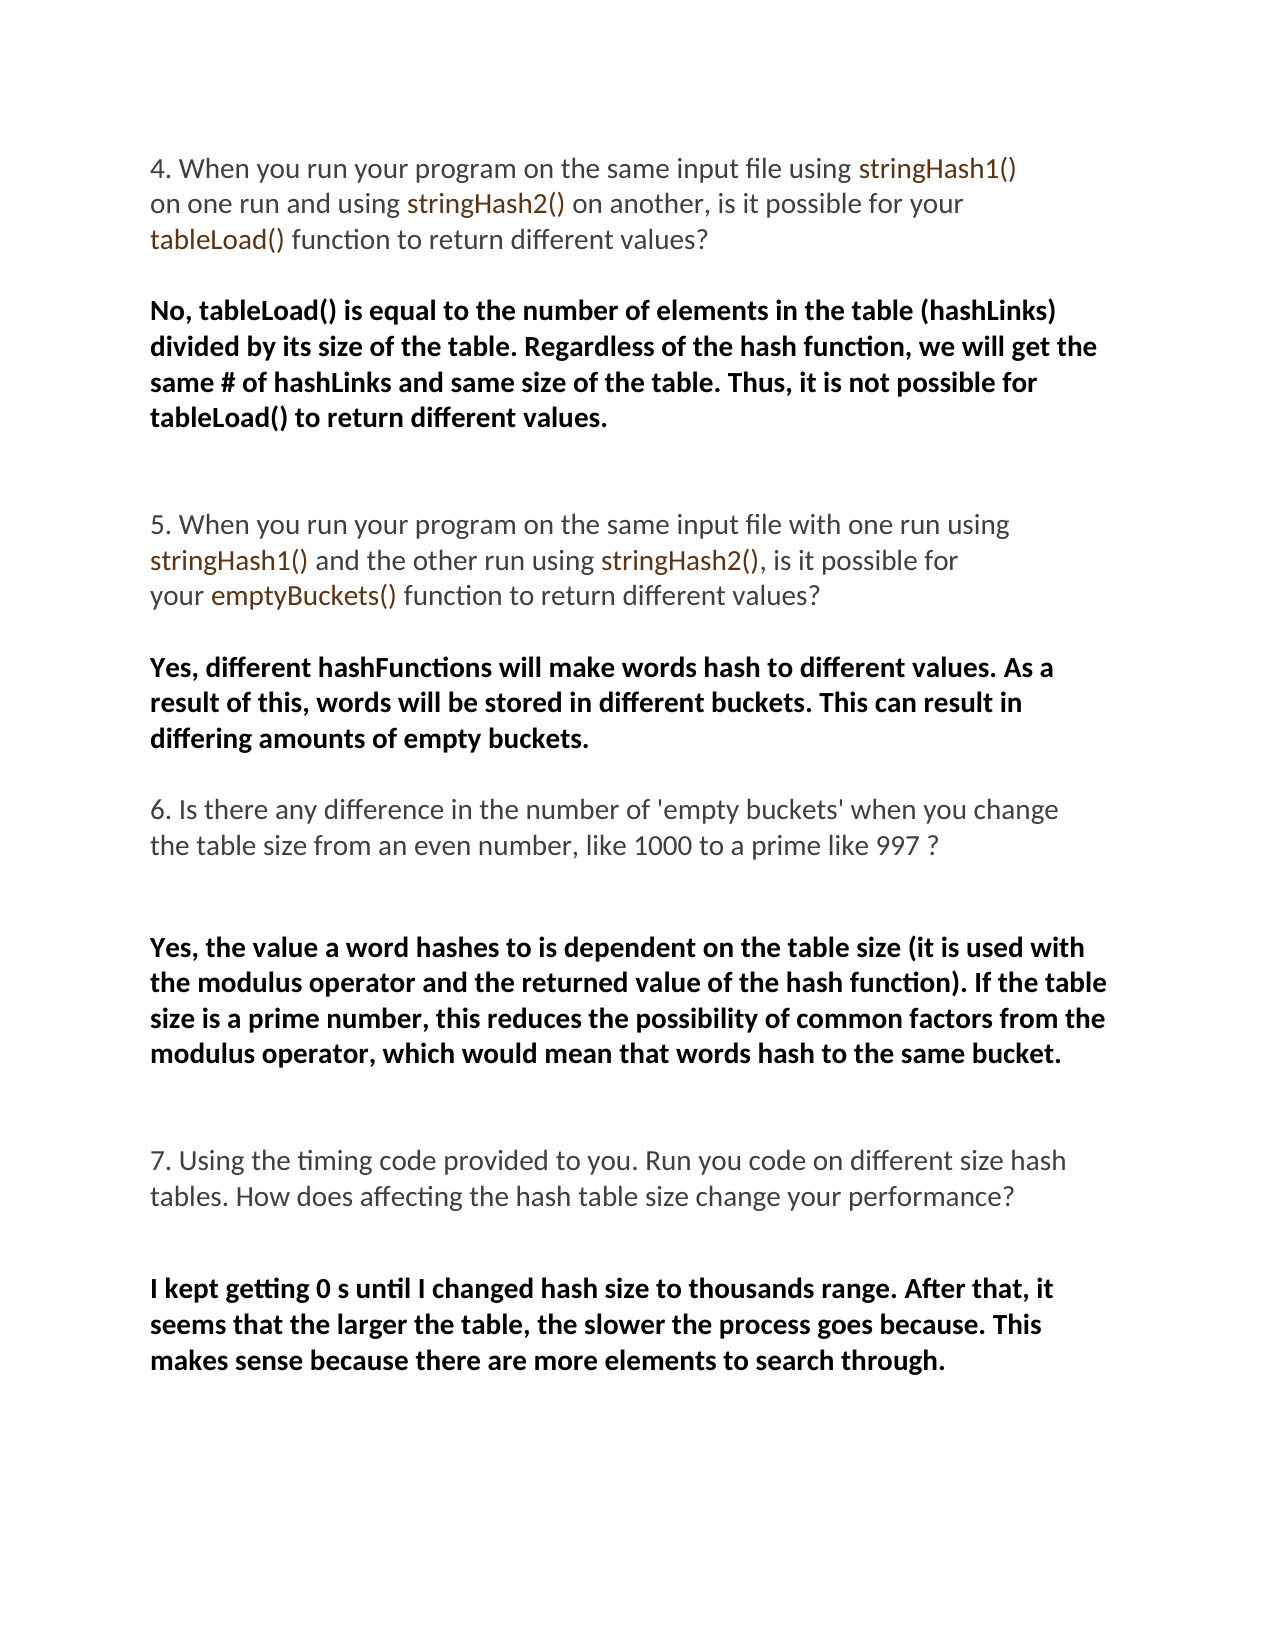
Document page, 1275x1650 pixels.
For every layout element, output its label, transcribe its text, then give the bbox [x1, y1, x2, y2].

text Yes, the value a word hashes to is dependent on the table size (it is used with the modulus operator and the returned value of the hash function). If the table size is a prime number, this reduces the possibility of common factors from the modulus operator, which would mean that words hash to the same bucket. [150, 929, 1125, 1071]
text tableLoad() function to return different values? [150, 221, 1125, 257]
text on one run and using stringHash2() on another, is it possible for your [150, 186, 1125, 221]
text 7. Using the timing code provided to you. Run you code on different size hash [150, 1142, 1125, 1178]
text 5. When you run your program on the same input file with one run using [150, 506, 1125, 542]
text Yes, different hashFunctions will make words hash to different values. As a result of this, words will be stored in different buckets. This can result in differing amounts of empty buckets. [150, 649, 1125, 756]
text 4. When you run your program on the same input file using stringHash1() [150, 150, 1125, 186]
text your emptyBuckets() function to return different values? [150, 577, 1125, 613]
text stringHash1() and the other run using stringHash2(), is it possible for [150, 542, 1125, 577]
text the table size from an even number, like 1000 to a prime like 997 ? [150, 827, 1125, 862]
text No, tableLoad() is equal to the number of elements in the table (hashLinks) divided by its size of the table. Regardless of the hash function, we will get the same # of hashLinks and same size of the table. Thus, it is not possible for tableLoad() to return different values. [150, 292, 1125, 435]
text tables. How does affecting the hash table size change your performance? [150, 1178, 1125, 1214]
text 6. Is there any difference in the number of 'empty buckets' when you change [150, 791, 1125, 827]
text I kept getting 0 s until I changed hash size to thousands range. After that, it seems that the larger the table, the slower the process goes because. This makes sense because there are more elements to search through. [150, 1270, 1125, 1377]
